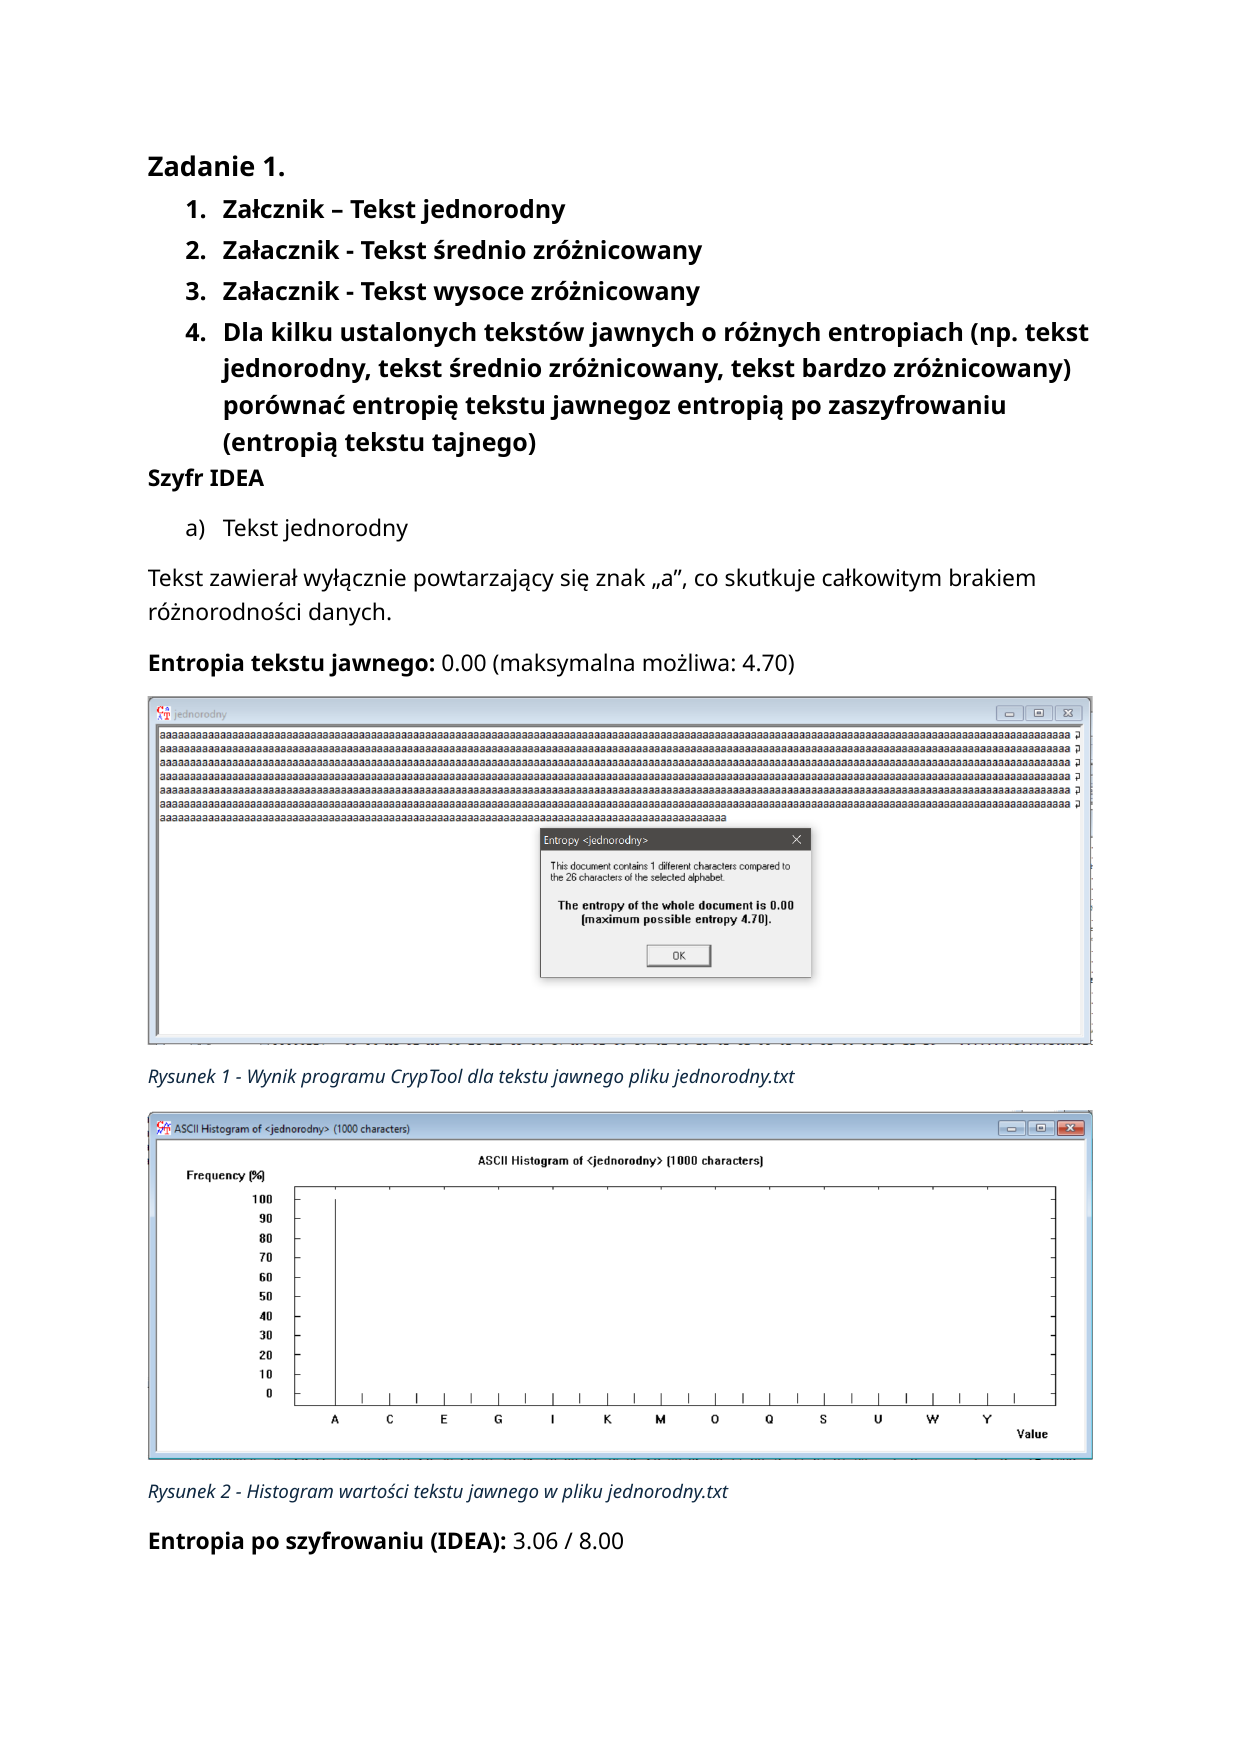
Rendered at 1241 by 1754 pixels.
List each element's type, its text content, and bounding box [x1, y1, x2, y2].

subtitle Załcznik – Tekst jednorodny [185, 192, 1093, 226]
subtitle Zadanie 1. [148, 148, 1093, 184]
picture [147, 1110, 1093, 1460]
subtitle Dla kilku ustalonych tekstów jawnych o różnych entropiach (np. tekst jednorodny, tekst średnio zróżnicowany, tekst bardzo zróżnicowany) porównać entropię tekstu jawnegoz entropią po zaszyfrowaniu (entropią tekstu tajnego) [185, 314, 1093, 459]
subtitle Załacznik - Tekst wysoce zróżnicowany [185, 273, 1093, 307]
text Rysunek 2 - Histogram wartości tekstu jawnego w pliku jednorodny.txt [148, 1478, 1093, 1504]
text Rysunek 1 - Wynik programu CrypTool dla tekstu jawnego pliku jednorodny.txt [148, 1064, 1093, 1089]
text Szyfr IDEA [148, 461, 1093, 493]
text Tekst zawierał wyłącznie powtarzający się znak „a”, co skutkuje całkowitym brakiem różnorodności danych. [148, 562, 1093, 627]
text Entropia tekstu jawnego: 0.00 (maksymalna możliwa: 4.70) [148, 646, 1093, 678]
picture [147, 696, 1093, 1045]
subtitle Załacznik - Tekst średnio zróżnicowany [185, 232, 1093, 267]
list Tekst jednorodny [185, 512, 1093, 543]
text Entropia po szyfrowaniu (IDEA): 3.06 / 8.00 [148, 1525, 1093, 1556]
